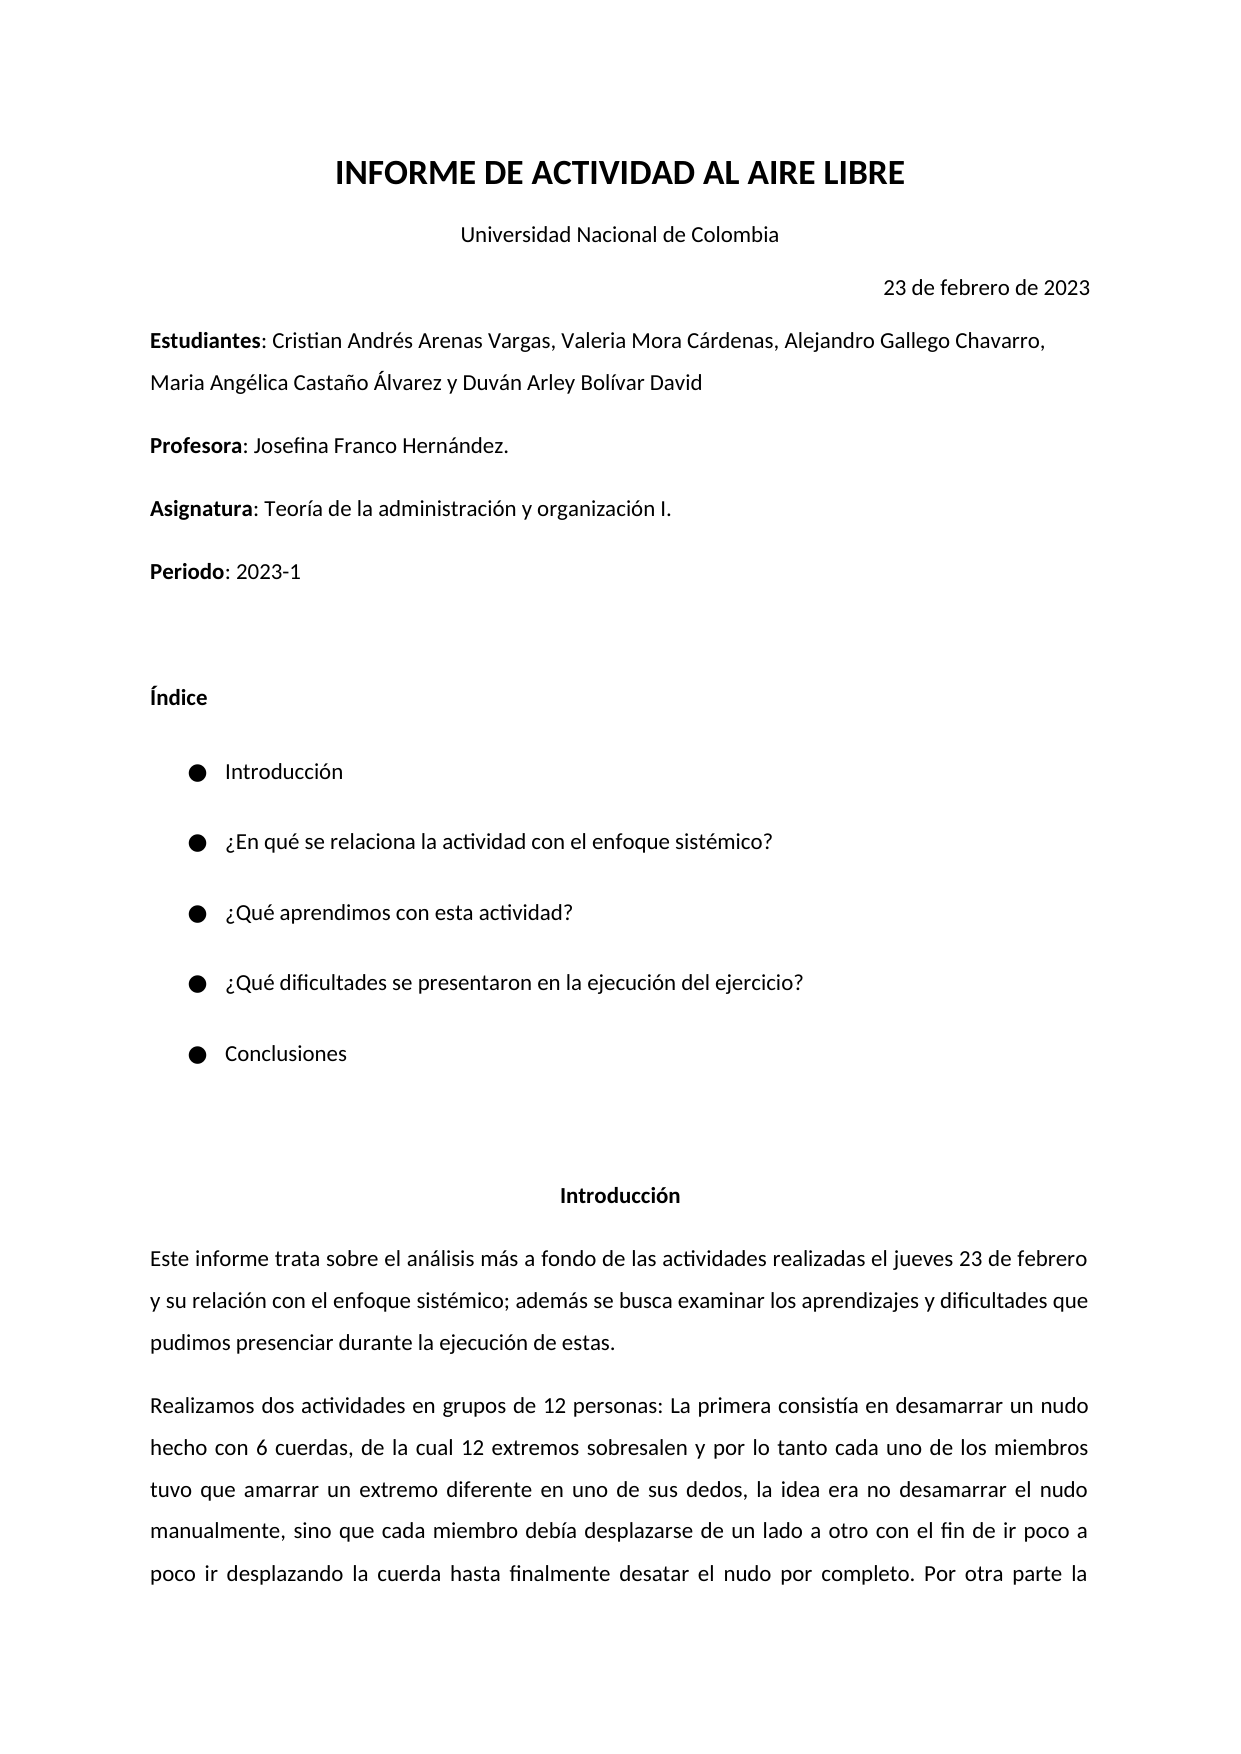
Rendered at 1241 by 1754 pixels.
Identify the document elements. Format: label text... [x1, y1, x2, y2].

text INFORME DE ACTIVIDAD AL AIRE LIBRE [150, 150, 1090, 193]
text Asignatura: Teoría de la administración y organización I. [150, 494, 1090, 522]
text Profesora: Josefina Franco Hernández. [150, 431, 1090, 459]
text Este informe trata sobre el análisis más a fondo de las actividades realizadas el jueves 23 de febrero y su relación con el enfoque sistémico; además se busca examinar los aprendizajes y dificultades que pudimos presenciar durante la ejecución de estas. [150, 1244, 1090, 1356]
text Periodo: 2023-1 [150, 557, 1090, 585]
text Universidad Nacional de Colombia [150, 221, 1090, 248]
list ¿Qué dificultades se presentaron en la ejecución del ejercicio? [187, 957, 1090, 1004]
list Introducción [187, 745, 1090, 792]
text 23 de febrero de 2023 [150, 273, 1090, 302]
text Índice [150, 683, 1090, 711]
text Introducción [150, 1181, 1090, 1209]
list ¿Qué aprendimos con esta actividad? [187, 886, 1090, 933]
list Conclusiones [187, 1027, 1090, 1074]
text Estudiantes: Cristian Andrés Arenas Vargas, Valeria Mora Cárdenas, Alejandro Gallego Chavarro, Maria Angélica Castaño Álvarez y Duván Arley Bolívar David [150, 327, 1090, 397]
list ¿En qué se relaciona la actividad con el enfoque sistémico? [187, 816, 1090, 863]
